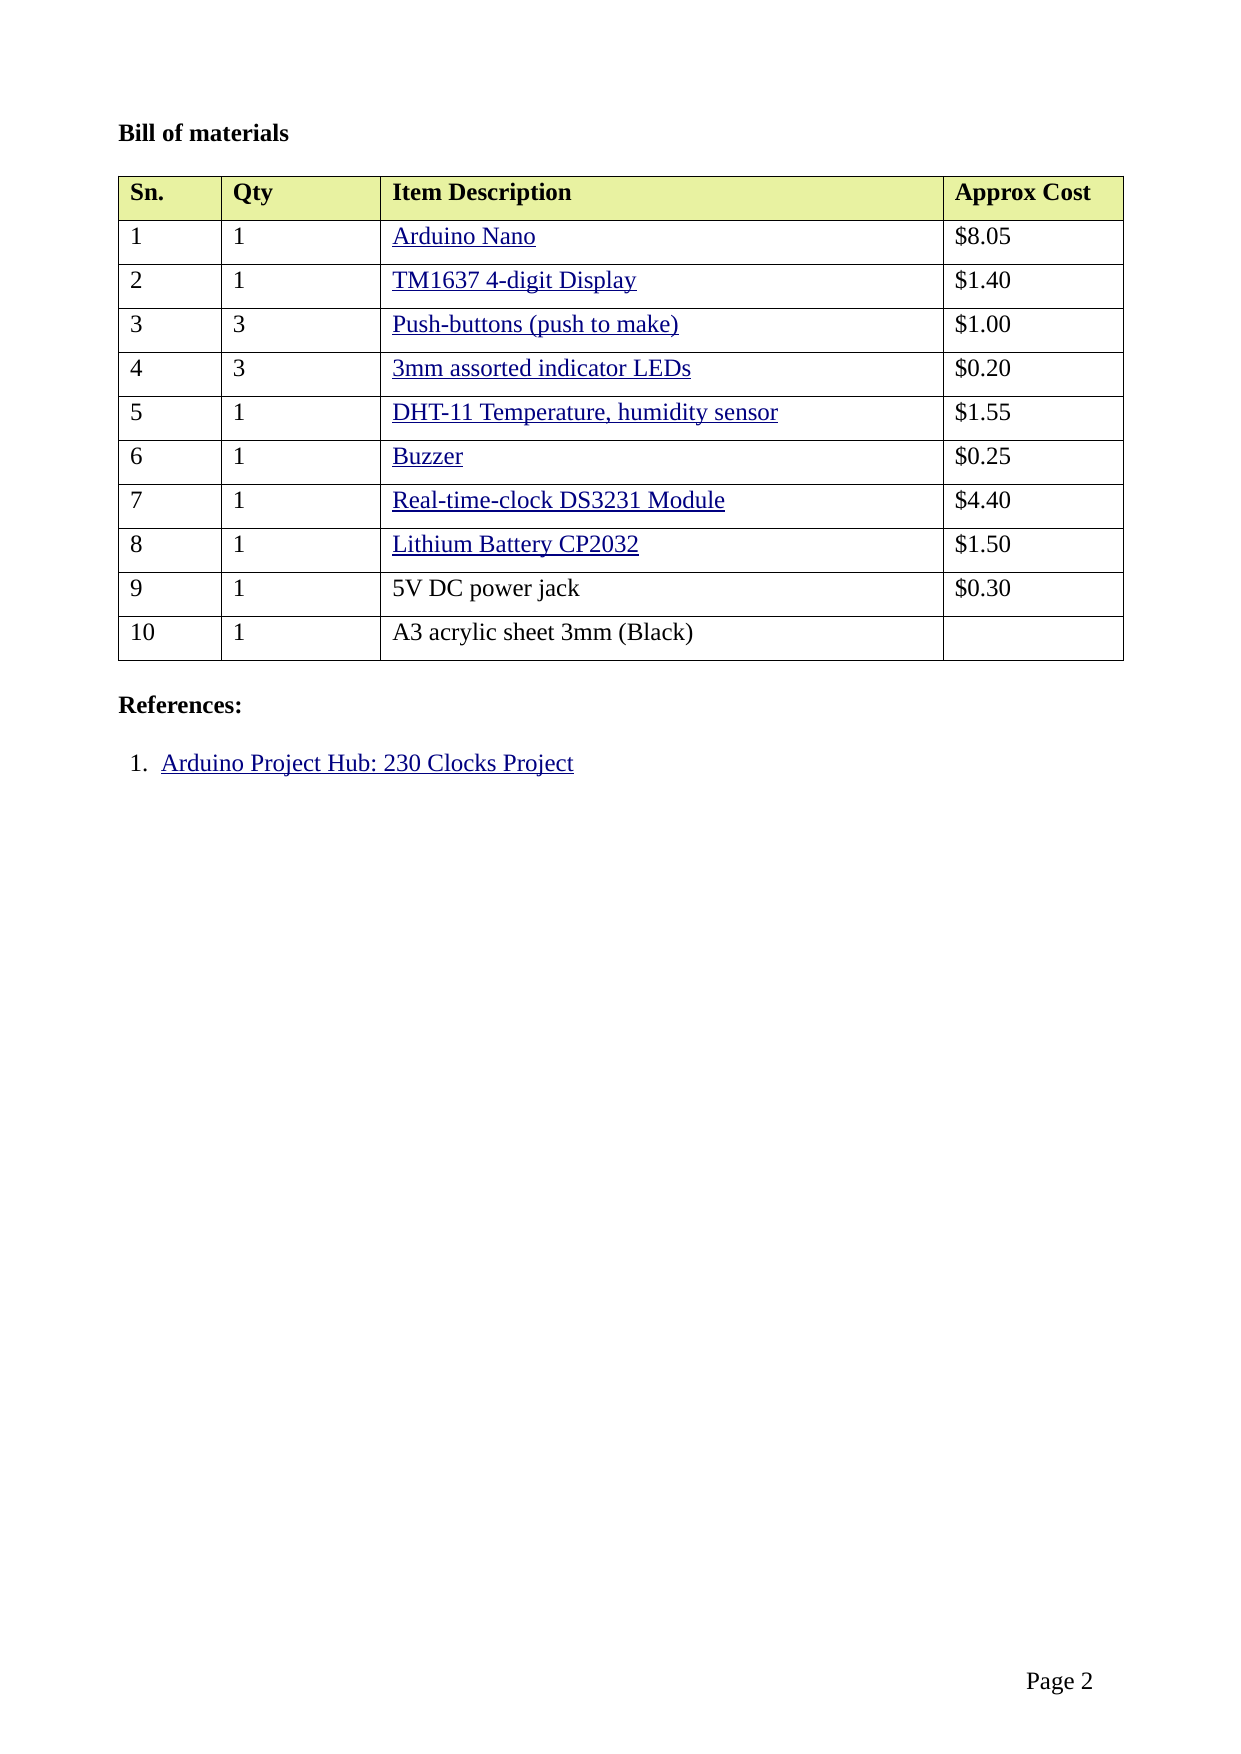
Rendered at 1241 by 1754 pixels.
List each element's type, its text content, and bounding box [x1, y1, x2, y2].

table_cell 3 [222, 309, 380, 352]
text References: [118, 690, 1122, 719]
table_cell 3 [222, 353, 380, 396]
table_header Sn. [119, 177, 221, 220]
table_cell 3mm assorted indicator LEDs [381, 353, 943, 396]
table_cell DHT-11 Temperature, humidity sensor [381, 397, 943, 440]
table_cell $0.30 [944, 573, 1123, 616]
table_cell 5V DC power jack [381, 573, 943, 616]
table_header Qty [222, 177, 380, 220]
table_cell 1 [222, 573, 380, 616]
table_header Item Description [381, 177, 943, 220]
table_cell Lithium Battery CP2032 [381, 529, 943, 572]
table_cell $1.55 [944, 397, 1123, 440]
table_cell 3 [119, 309, 221, 352]
table_cell Real-time-clock DS3231 Module [381, 485, 943, 528]
table_cell 9 [119, 573, 221, 616]
table_cell $4.40 [944, 485, 1123, 528]
table_cell Push-buttons (push to make) [381, 309, 943, 352]
table_cell Buzzer [381, 441, 943, 484]
table_cell Arduino Nano [381, 221, 943, 264]
table_cell 1 [222, 265, 380, 308]
table_cell 6 [119, 441, 221, 484]
table_cell 1 [222, 397, 380, 440]
table_cell $1.00 [944, 309, 1123, 352]
table_cell 1 [222, 485, 380, 528]
table_cell 1 [119, 221, 221, 264]
table_cell $8.05 [944, 221, 1123, 264]
text Bill of materials [118, 118, 1122, 147]
table_cell 1 [222, 221, 380, 264]
table_header 1. Arduino Project Hub: 230 Clocks Project [118, 748, 1122, 841]
table_cell TM1637 4-digit Display [381, 265, 943, 308]
table_cell $1.50 [944, 529, 1123, 572]
table_cell 2 [119, 265, 221, 308]
table_header Approx Cost [944, 177, 1123, 220]
table_cell 1 [222, 441, 380, 484]
table_cell [944, 617, 1123, 660]
table_cell 5 [119, 397, 221, 440]
table_cell 8 [119, 529, 221, 572]
table_cell 1 [222, 617, 380, 660]
table_cell 1 [222, 529, 380, 572]
table_cell 10 [119, 617, 221, 660]
table_cell $1.40 [944, 265, 1123, 308]
table_cell A3 acrylic sheet 3mm (Black) [381, 617, 943, 660]
table_cell 7 [119, 485, 221, 528]
table_cell 4 [119, 353, 221, 396]
table_cell $0.25 [944, 441, 1123, 484]
table_cell $0.20 [944, 353, 1123, 396]
